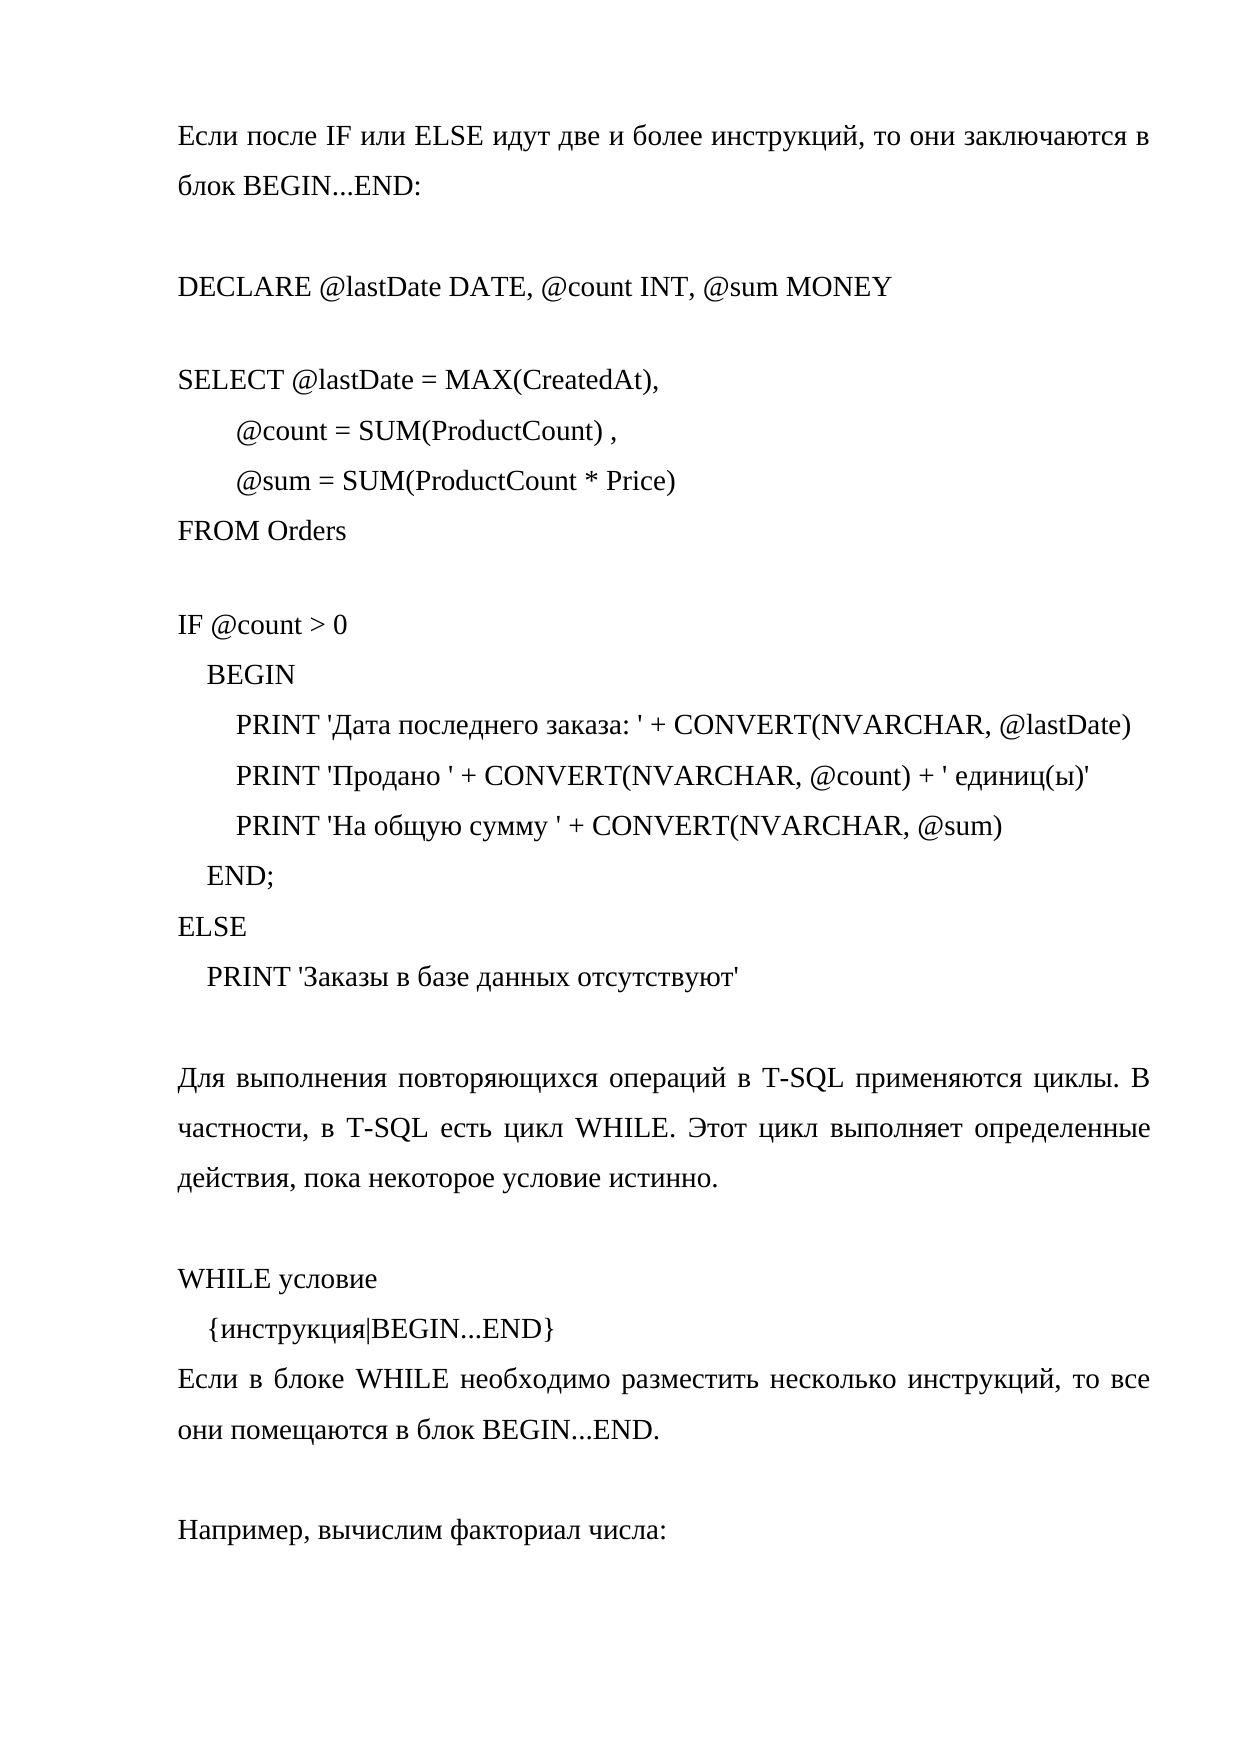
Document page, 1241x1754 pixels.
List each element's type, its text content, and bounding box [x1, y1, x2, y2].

text @count = SUM(ProductCount) , [177, 413, 1152, 446]
text Например, вычислим факториал числа: [177, 1512, 1152, 1546]
text Если после IF или ELSE идут две и более инструкций, то они заключаются в блок BEGIN...END: [177, 118, 1152, 202]
text FROM Orders [177, 513, 1152, 547]
text {инструкция|BEGIN...END} [177, 1311, 1152, 1345]
text BEGIN [177, 657, 1152, 691]
text ELSE [177, 909, 1152, 942]
text PRINT 'Заказы в базе данных отсутствуют' [177, 959, 1152, 993]
text PRINT 'На общую сумму ' + CONVERT(NVARCHAR, @sum) [177, 808, 1152, 842]
text SELECT @lastDate = MAX(CreatedAt), [177, 362, 1152, 396]
text @sum = SUM(ProductCount * Price) [177, 463, 1152, 497]
text WHILE условие [177, 1261, 1152, 1294]
text IF @count > 0 [177, 607, 1152, 640]
text Если в блоке WHILE необходимо разместить несколько инструкций, то все они помещаются в блок BEGIN...END. [177, 1362, 1152, 1445]
text END; [177, 858, 1152, 892]
text Для выполнения повторяющихся операций в T-SQL применяются циклы. В частности, в T-SQL есть цикл WHILE. Этот цикл выполняет определенные действия, пока некоторое условие истинно. [177, 1060, 1152, 1194]
text PRINT 'Продано ' + CONVERT(NVARCHAR, @count) + ' единиц(ы)' [177, 758, 1152, 791]
text PRINT 'Дата последнего заказа: ' + CONVERT(NVARCHAR, @lastDate) [177, 707, 1152, 741]
text DECLARE @lastDate DATE, @count INT, @sum MONEY [177, 269, 1152, 303]
